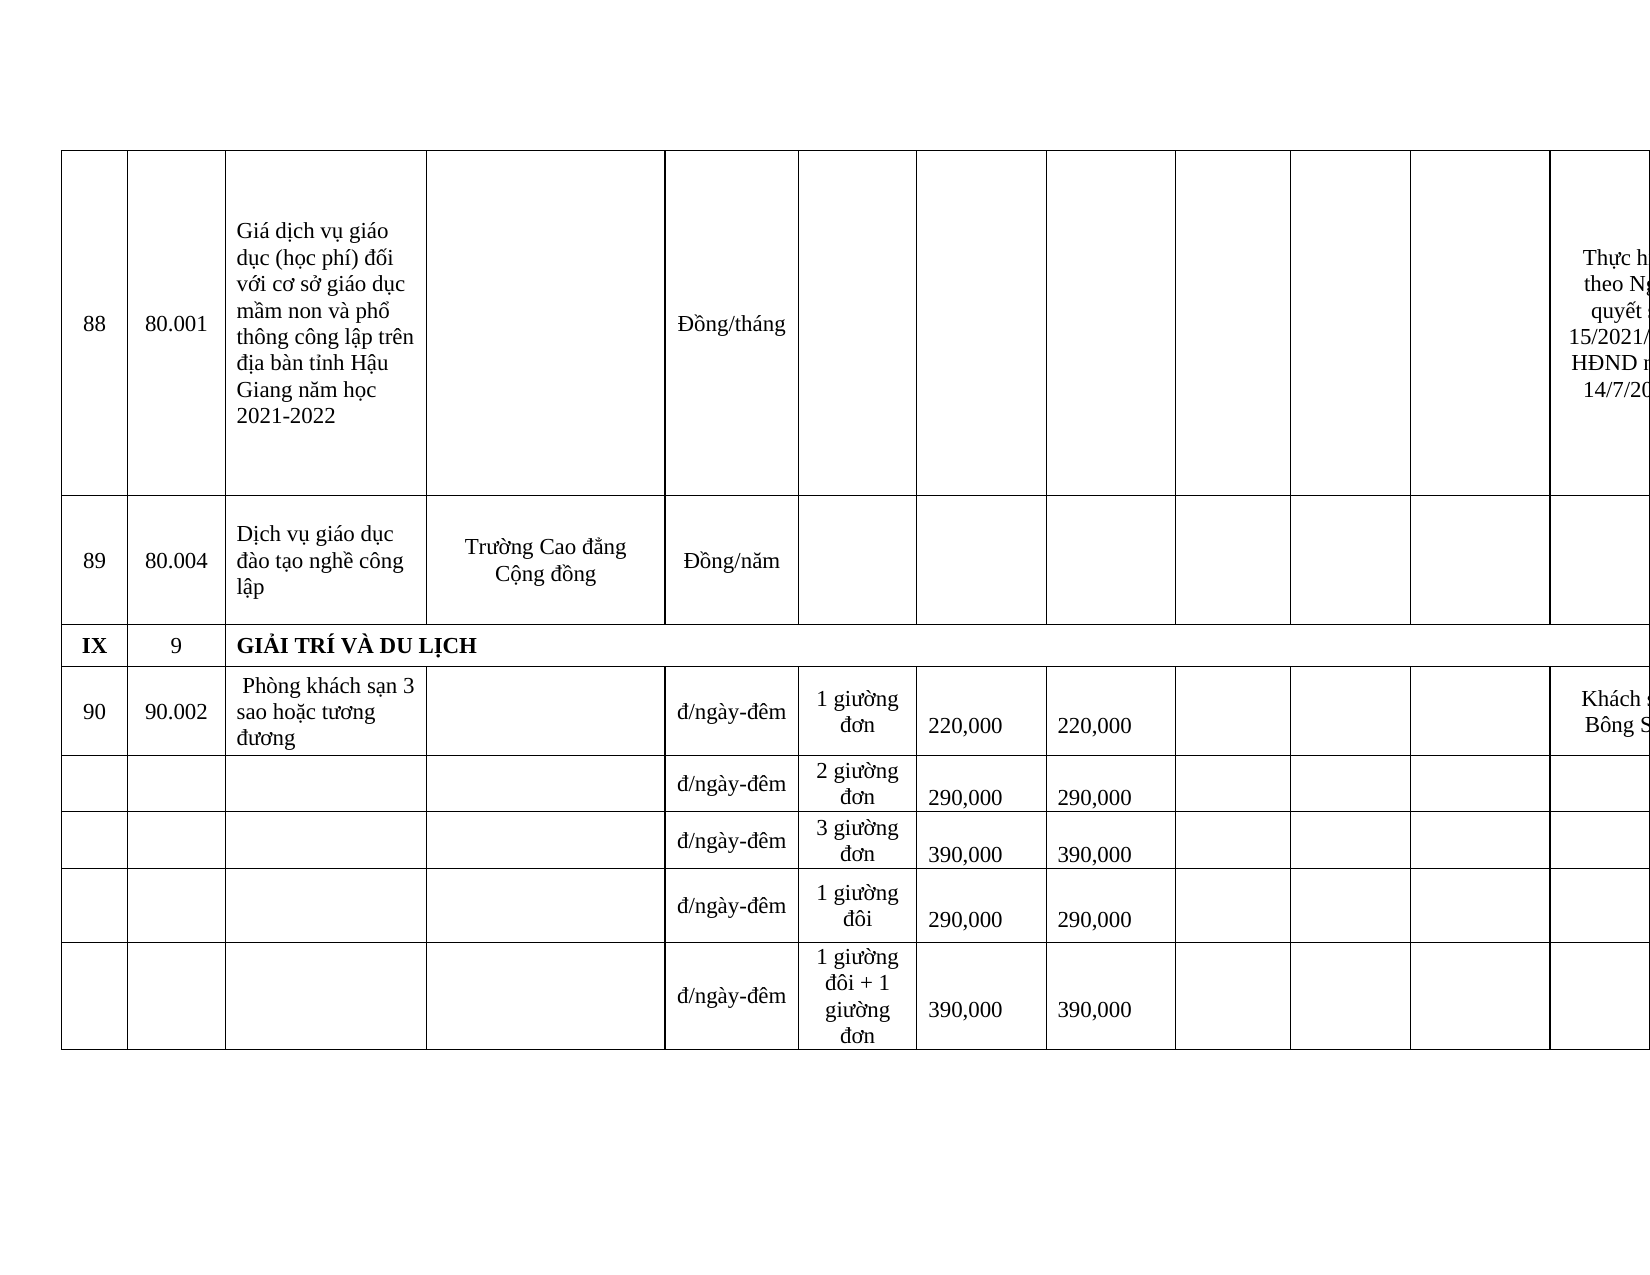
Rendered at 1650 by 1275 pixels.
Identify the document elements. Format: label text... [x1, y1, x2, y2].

table_cell [128, 812, 225, 868]
table_cell 88 [62, 151, 127, 495]
table_cell [128, 943, 225, 1048]
table_cell [427, 667, 664, 755]
table_cell [427, 869, 664, 942]
table_cell [1551, 812, 1649, 868]
table_cell [1291, 943, 1410, 1048]
table_cell [1047, 496, 1175, 624]
table_cell 390,000 [917, 812, 1046, 868]
table_cell [1411, 869, 1549, 942]
table_cell [1291, 496, 1410, 624]
table_cell [1551, 496, 1649, 624]
table_cell [62, 943, 127, 1048]
table_cell [1176, 756, 1290, 811]
table_cell đ/ngày-đêm [666, 943, 798, 1048]
table_cell 80.004 [128, 496, 225, 624]
table_cell 1 giường đôi + 1 giường đơn [799, 943, 916, 1048]
table_cell [799, 496, 916, 624]
table_cell Thực hiện theo Nghị quyết số 15/2021/NQ-HĐND ngày 14/7/2021 [1551, 151, 1649, 495]
table_cell 390,000 [1047, 943, 1175, 1048]
table_cell 220,000 [917, 667, 1046, 755]
table_cell [427, 151, 664, 495]
table_cell GIẢI TRÍ VÀ DU LỊCH [226, 625, 1649, 666]
table_cell [1176, 496, 1290, 624]
table_cell [226, 869, 426, 942]
table_cell 89 [62, 496, 127, 624]
table_cell 390,000 [917, 943, 1046, 1048]
table_cell [917, 151, 1046, 495]
table_cell [62, 756, 127, 811]
table_cell 390,000 [1047, 812, 1175, 868]
table_cell [1411, 151, 1549, 495]
table_cell [128, 869, 225, 942]
table_cell [128, 756, 225, 811]
table_cell 290,000 [917, 756, 1046, 811]
table_cell 9 [128, 625, 225, 666]
table_cell Trường Cao đẳng Cộng đồng [427, 496, 664, 624]
table_cell 80.001 [128, 151, 225, 495]
table_cell [1176, 943, 1290, 1048]
table_cell [427, 812, 664, 868]
table_cell 290,000 [1047, 756, 1175, 811]
table_cell [1291, 667, 1410, 755]
table_cell [62, 812, 127, 868]
table_cell 90 [62, 667, 127, 755]
table_cell Đồng/tháng [666, 151, 798, 495]
table_cell 220,000 [1047, 667, 1175, 755]
table_cell [1176, 151, 1290, 495]
table_cell Phòng khách sạn 3 sao hoặc tương đương [226, 667, 426, 755]
table_cell IX [62, 625, 127, 666]
table_cell đ/ngày-đêm [666, 756, 798, 811]
table_cell [226, 756, 426, 811]
table_cell [1291, 756, 1410, 811]
table_cell [1411, 812, 1549, 868]
table_cell [226, 812, 426, 868]
table_cell [226, 943, 426, 1048]
table_cell đ/ngày-đêm [666, 869, 798, 942]
table_cell [917, 496, 1046, 624]
table_cell [1411, 667, 1549, 755]
table_cell [1411, 943, 1549, 1048]
table_cell [427, 756, 664, 811]
table_cell [1047, 151, 1175, 495]
table_cell Đồng/năm [666, 496, 798, 624]
table_cell [1291, 151, 1410, 495]
table_cell [1176, 812, 1290, 868]
table_cell 2 giường đơn [799, 756, 916, 811]
table_cell [1411, 496, 1549, 624]
table_cell [427, 943, 664, 1048]
table_cell 3 giường đơn [799, 812, 916, 868]
table_cell [1551, 869, 1649, 942]
table_cell [1176, 667, 1290, 755]
table_cell 1 giường đơn [799, 667, 916, 755]
table_cell [799, 151, 916, 495]
table_cell [1291, 812, 1410, 868]
table_cell Giá dịch vụ giáo dục (học phí) đối với cơ sở giáo dục mầm non và phổ thông công lập trên địa bàn tỉnh Hậu Giang năm học 2021-2022 [226, 151, 426, 495]
table_cell [1411, 756, 1549, 811]
table_cell [62, 869, 127, 942]
table_cell [1551, 756, 1649, 811]
table_cell [1176, 869, 1290, 942]
table_cell 90.002 [128, 667, 225, 755]
table_cell Khách sạn Bông Sen [1551, 667, 1649, 755]
table_cell Dịch vụ giáo dục đào tạo nghề công lập [226, 496, 426, 624]
table_cell đ/ngày-đêm [666, 812, 798, 868]
table_cell [1291, 869, 1410, 942]
table_cell [1551, 943, 1649, 1048]
table_cell đ/ngày-đêm [666, 667, 798, 755]
table_cell 1 giường đôi [799, 869, 916, 942]
table_cell 290,000 [917, 869, 1046, 942]
table_cell 290,000 [1047, 869, 1175, 942]
